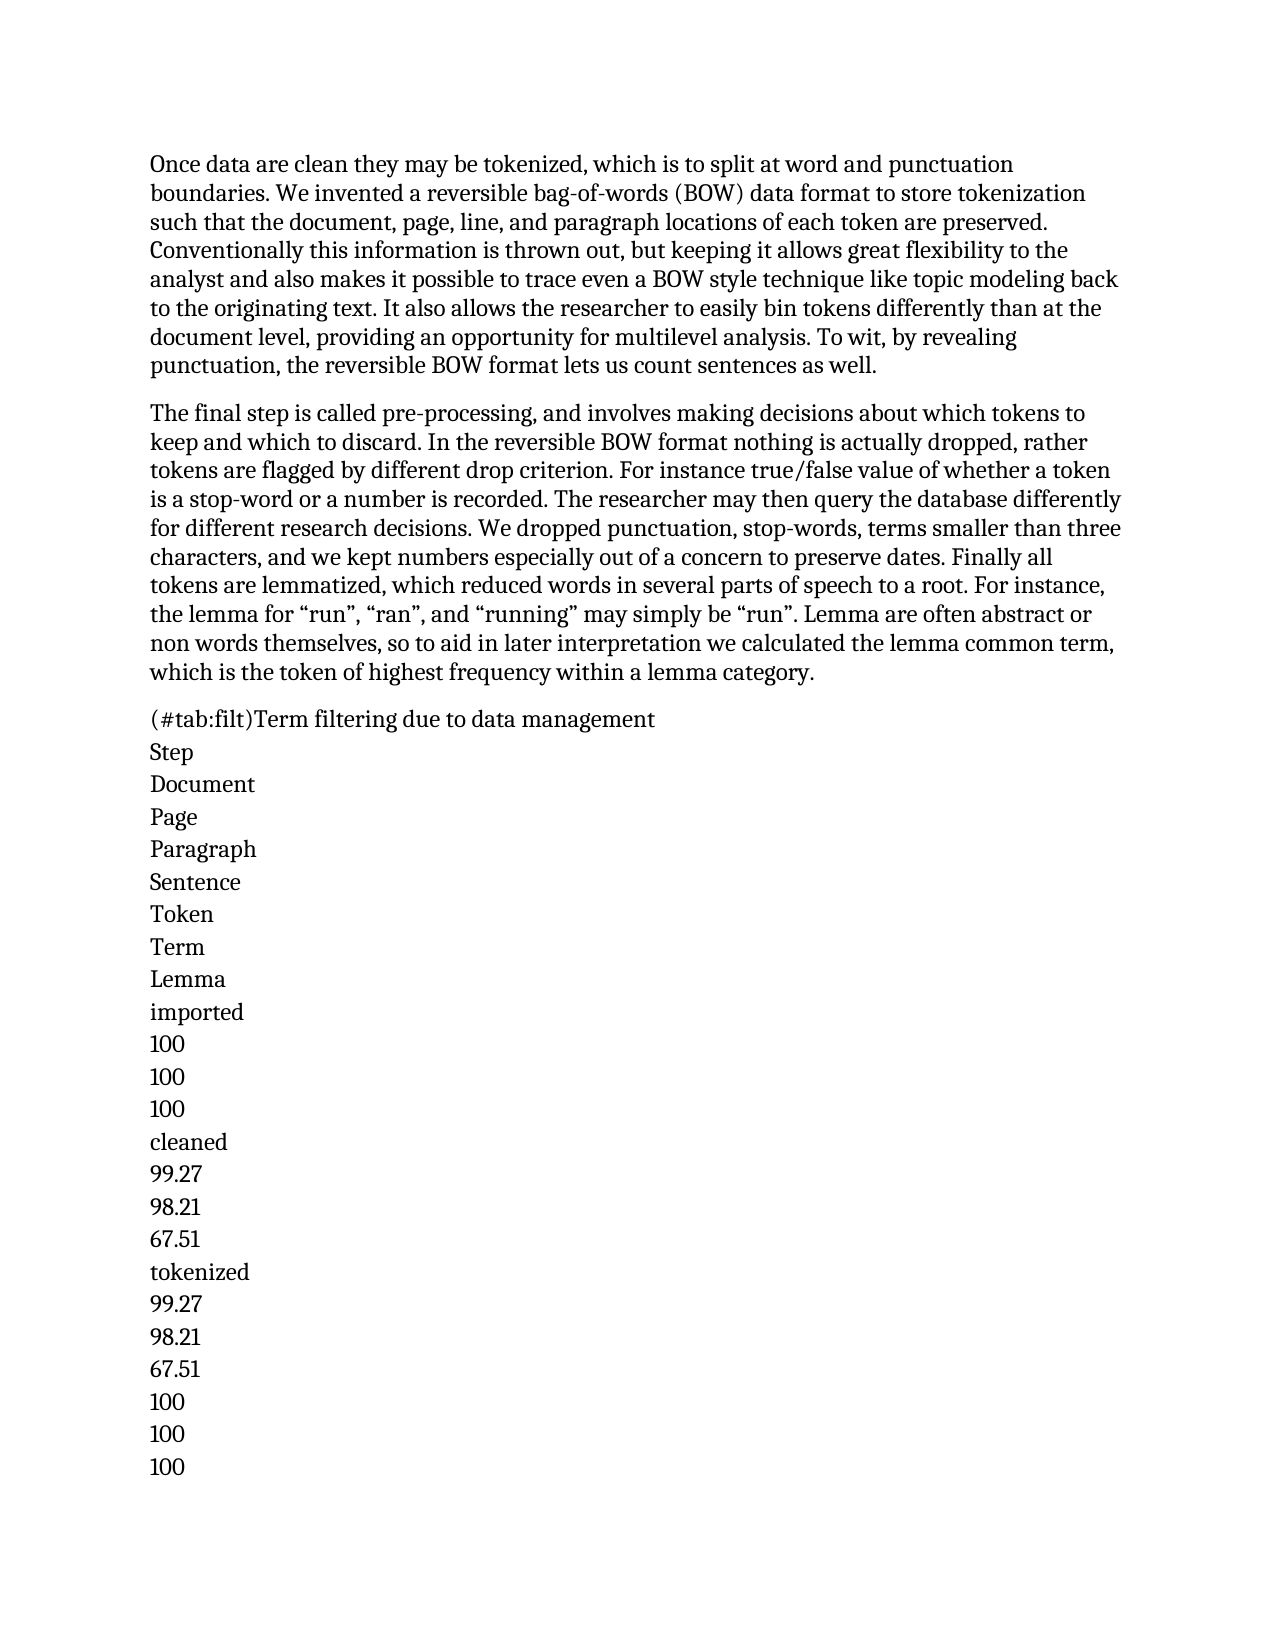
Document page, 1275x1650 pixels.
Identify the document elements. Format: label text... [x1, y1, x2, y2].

text 67.51 [150, 1355, 1125, 1384]
text Lemma [150, 965, 1125, 994]
text 100 [150, 1062, 1125, 1091]
text Document [150, 770, 1125, 799]
text imported [150, 997, 1125, 1026]
text The final step is called pre-processing, and involves making decisions about which tokens to keep and which to discard. In the reversible BOW format nothing is actually dropped, rather tokens are flagged by different drop criterion. For instance true/false value of whether a token is a stop-word or a number is recorded. The researcher may then query the database differently for different research decisions. We dropped punctuation, stop-words, terms smaller than three characters, and we kept numbers especially out of a concern to preserve dates. Finally all tokens are lemmatized, which reduced words in several parts of speech to a root. For instance, the lemma for “run”, “ran”, and “running” may simply be “run”. Lemma are often abstract or non words themselves, so to aid in later interpretation we calculated the lemma common term, which is the token of highest frequency within a lemma category. [150, 399, 1125, 686]
text tokenized [150, 1257, 1125, 1286]
text 100 [150, 1420, 1125, 1449]
text 100 [150, 1387, 1125, 1416]
text 99.27 [150, 1290, 1125, 1319]
text Term [150, 932, 1125, 961]
text Paragraph [150, 835, 1125, 864]
text cleaned [150, 1127, 1125, 1156]
text Once data are clean they may be tokenized, which is to split at word and punctuation boundaries. We invented a reversible bag-of-words (BOW) data format to store tokenization such that the document, page, line, and paragraph locations of each token are preserved. Conventionally this information is thrown out, but keeping it allows great flexibility to the analyst and also makes it possible to trace even a BOW style technique like topic modeling back to the originating text. It also allows the researcher to easily bin tokens differently than at the document level, providing an opportunity for multilevel analysis. To wit, by revealing punctuation, the reversible BOW format lets us count sentences as well. [150, 150, 1125, 380]
text 100 [150, 1095, 1125, 1124]
text 100 [150, 1452, 1125, 1481]
text 100 [150, 1030, 1125, 1059]
text 98.21 [150, 1192, 1125, 1221]
text Token [150, 900, 1125, 929]
text Page [150, 802, 1125, 831]
text (#tab:filt)Term filtering due to data management [150, 705, 1125, 734]
text 67.51 [150, 1225, 1125, 1254]
text Step [150, 737, 1125, 766]
text Sentence [150, 867, 1125, 896]
text 98.21 [150, 1322, 1125, 1351]
text 99.27 [150, 1160, 1125, 1189]
